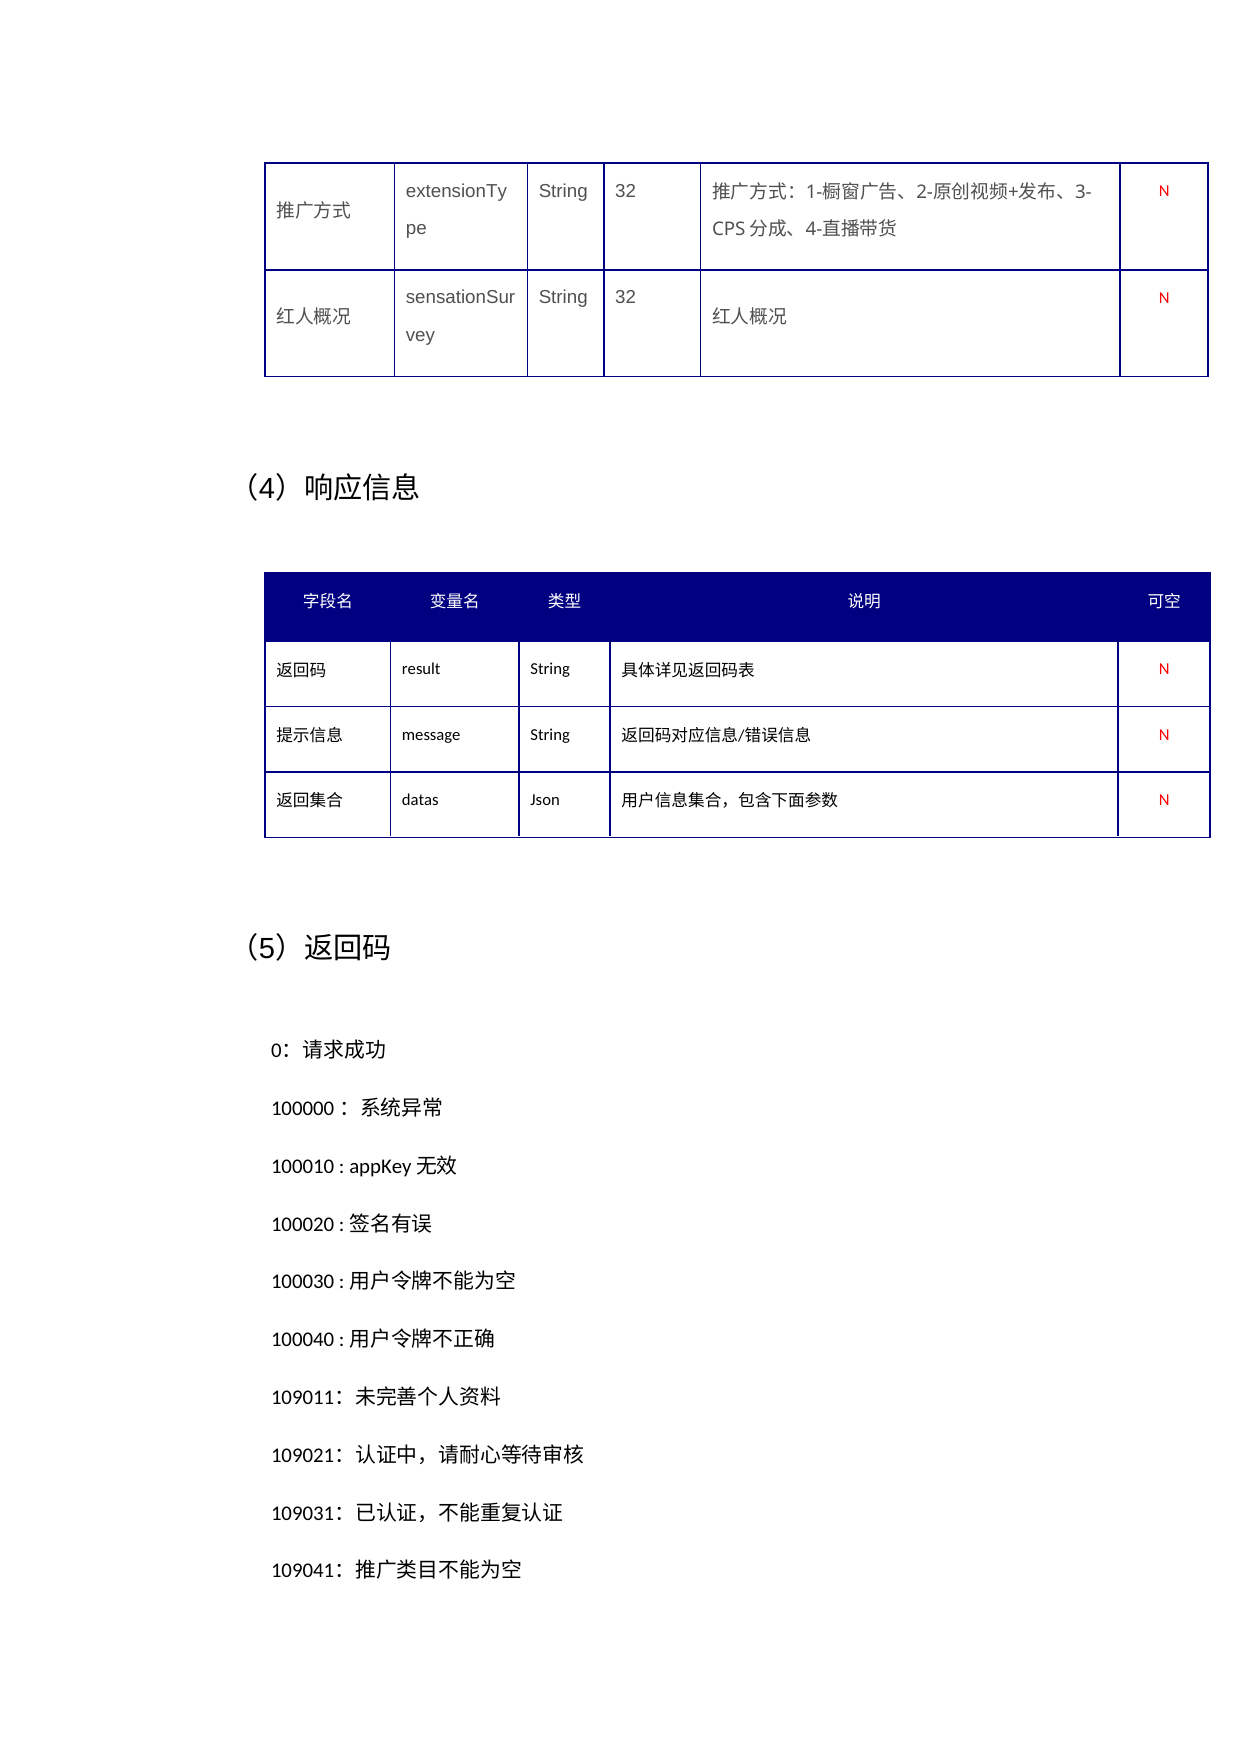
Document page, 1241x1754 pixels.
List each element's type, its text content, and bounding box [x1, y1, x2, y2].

text 109021：认证中，请耐心等待审核 [271, 1437, 1053, 1469]
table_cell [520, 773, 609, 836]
text 100040 : 用户令牌不正确 [271, 1321, 1053, 1354]
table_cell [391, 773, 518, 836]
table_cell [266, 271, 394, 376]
text 109041：推广类目不能为空 [271, 1552, 1053, 1585]
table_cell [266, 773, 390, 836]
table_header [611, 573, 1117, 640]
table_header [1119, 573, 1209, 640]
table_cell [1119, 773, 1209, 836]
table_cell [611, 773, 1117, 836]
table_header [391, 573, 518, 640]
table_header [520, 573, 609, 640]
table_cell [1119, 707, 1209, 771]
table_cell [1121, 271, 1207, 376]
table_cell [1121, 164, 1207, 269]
text 100020 : 签名有误 [271, 1206, 1053, 1238]
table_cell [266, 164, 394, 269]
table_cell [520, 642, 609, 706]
text 100010 : appKey无效 [271, 1148, 1053, 1180]
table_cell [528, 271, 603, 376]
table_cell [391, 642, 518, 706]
text 100030 : 用户令牌不能为空 [271, 1263, 1053, 1296]
text 0：请求成功 [271, 1032, 1053, 1065]
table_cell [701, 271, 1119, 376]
text 109011：未完善个人资料 [271, 1379, 1053, 1412]
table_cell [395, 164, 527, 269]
subtitle 返回码 [187, 914, 1053, 979]
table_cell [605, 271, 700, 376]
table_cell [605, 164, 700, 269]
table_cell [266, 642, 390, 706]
text 109031：已认证，不能重复认证 [271, 1495, 1053, 1527]
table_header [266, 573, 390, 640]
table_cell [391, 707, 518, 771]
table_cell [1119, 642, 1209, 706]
subtitle 响应信息 [187, 453, 1053, 518]
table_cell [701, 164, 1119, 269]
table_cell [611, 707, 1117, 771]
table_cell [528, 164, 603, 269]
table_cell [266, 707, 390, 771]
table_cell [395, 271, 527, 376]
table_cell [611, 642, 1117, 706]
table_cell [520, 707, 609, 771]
text 100000 ：系统异常 [271, 1090, 1053, 1122]
